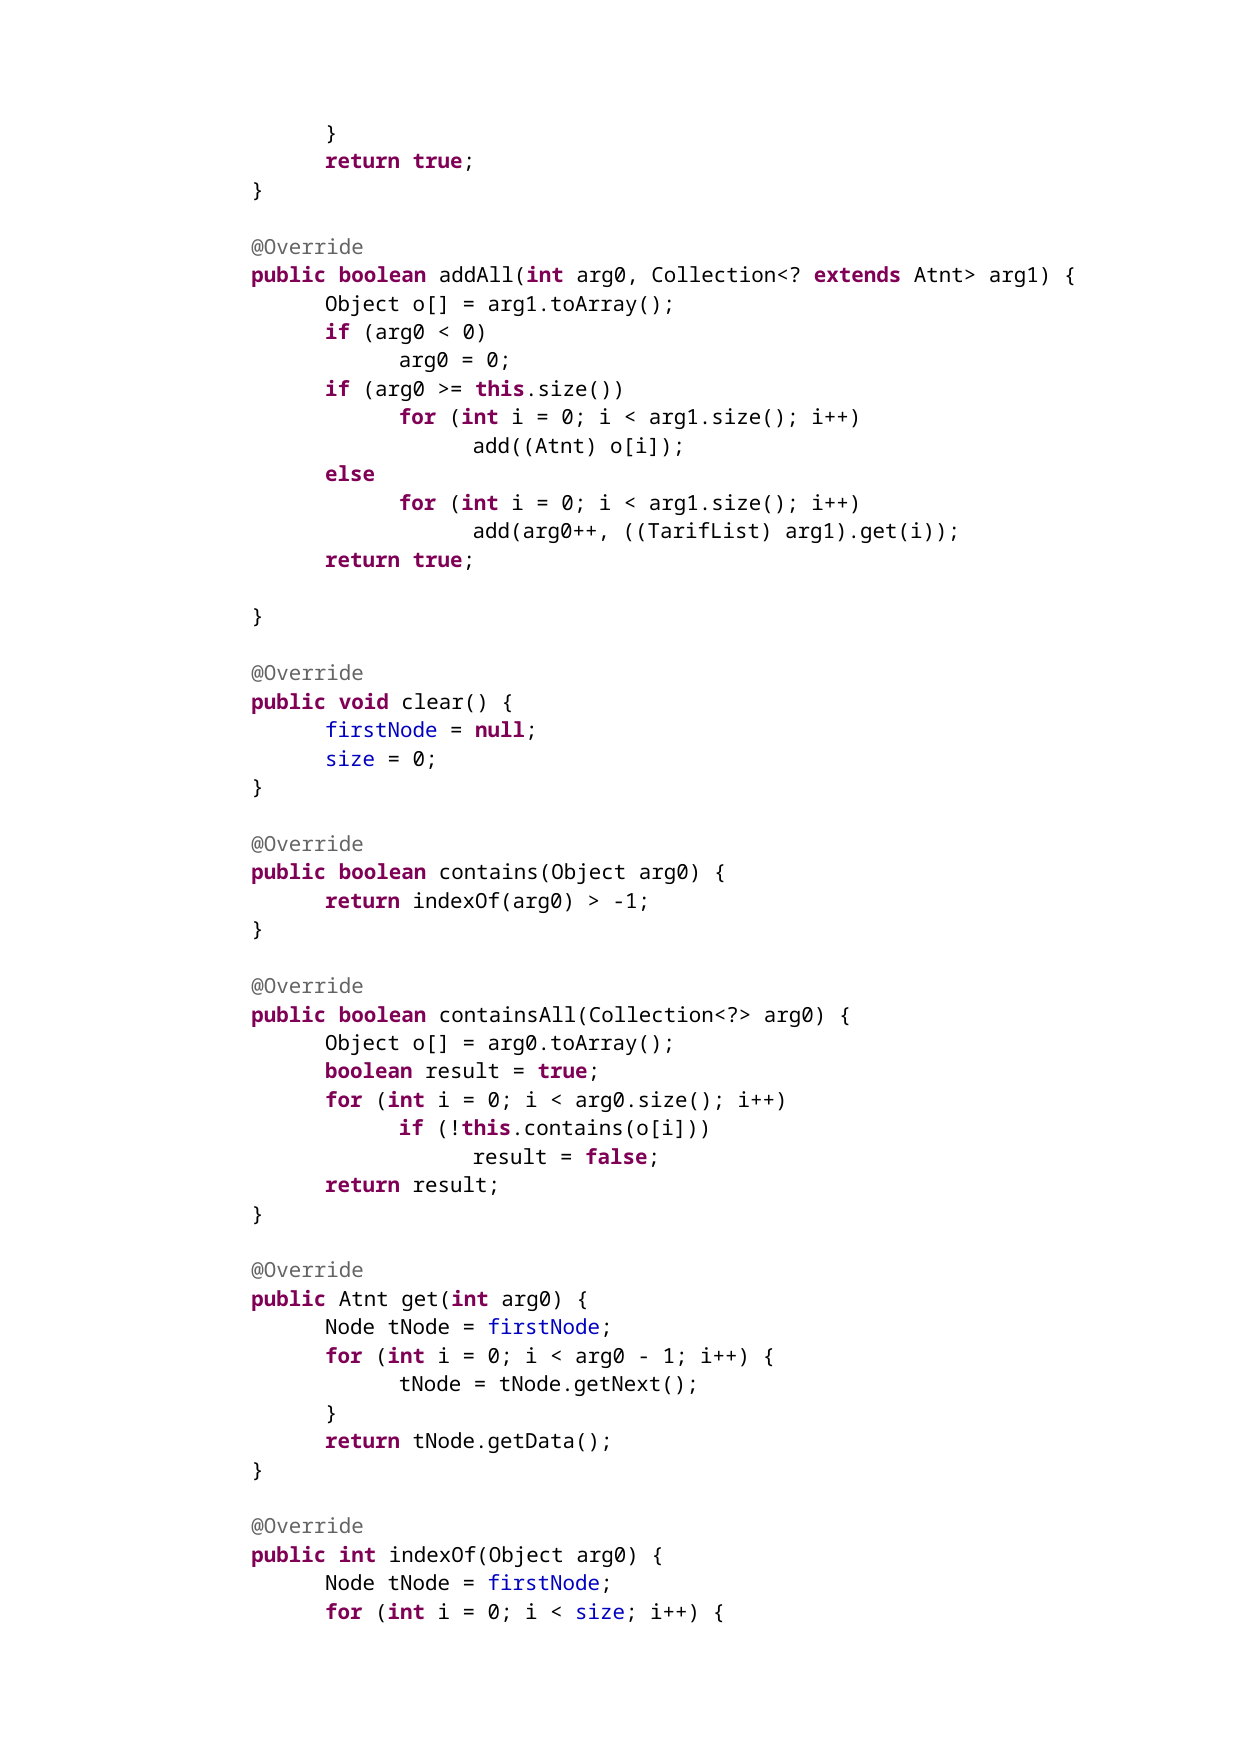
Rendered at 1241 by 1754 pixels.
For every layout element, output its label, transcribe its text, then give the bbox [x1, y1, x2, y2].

text return true; [177, 545, 1152, 573]
text for (int i = 0; i < arg1.size(); i++) [177, 402, 1152, 431]
text } [177, 1398, 1152, 1426]
text return indexOf(arg0) > -1; [177, 886, 1152, 914]
text for (int i = 0; i < arg0.size(); i++) [177, 1085, 1152, 1113]
text Node tNode = firstNode; [177, 1312, 1152, 1341]
text arg0 = 0; [177, 346, 1152, 374]
text result = false; [177, 1142, 1152, 1170]
text if (arg0 >= this.size()) [177, 374, 1152, 402]
text for (int i = 0; i < arg0 - 1; i++) { [177, 1341, 1152, 1369]
text return true; [177, 147, 1152, 175]
text } [177, 772, 1152, 801]
text public boolean containsAll(Collection<?> arg0) { [177, 1000, 1152, 1028]
text @Override [177, 658, 1152, 687]
text boolean result = true; [177, 1057, 1152, 1085]
text return result; [177, 1170, 1152, 1199]
text public int indexOf(Object arg0) { [177, 1540, 1152, 1568]
text @Override [177, 1512, 1152, 1540]
text } [177, 914, 1152, 943]
text tNode = tNode.getNext(); [177, 1369, 1152, 1398]
text @Override [177, 829, 1152, 857]
text @Override [177, 1256, 1152, 1284]
text add((Atnt) o[i]); [177, 431, 1152, 459]
text if (!this.contains(o[i])) [177, 1113, 1152, 1142]
text for (int i = 0; i < size; i++) { [177, 1597, 1152, 1625]
text @Override [177, 971, 1152, 1000]
text } [177, 1455, 1152, 1483]
text } [177, 118, 1152, 147]
text size = 0; [177, 744, 1152, 772]
text Object o[] = arg0.toArray(); [177, 1028, 1152, 1057]
text add(arg0++, ((TarifList) arg1).get(i)); [177, 516, 1152, 545]
text for (int i = 0; i < arg1.size(); i++) [177, 488, 1152, 516]
text firstNode = null; [177, 715, 1152, 744]
text return tNode.getData(); [177, 1426, 1152, 1455]
text @Override [177, 232, 1152, 260]
text } [177, 602, 1152, 630]
text Node tNode = firstNode; [177, 1568, 1152, 1597]
text } [177, 175, 1152, 203]
text } [177, 1199, 1152, 1227]
text if (arg0 < 0) [177, 317, 1152, 346]
text else [177, 459, 1152, 488]
text public boolean contains(Object arg0) { [177, 857, 1152, 886]
text Object o[] = arg1.toArray(); [177, 289, 1152, 317]
text public boolean addAll(int arg0, Collection<? extends Atnt> arg1) { [177, 260, 1152, 289]
text public Atnt get(int arg0) { [177, 1284, 1152, 1312]
text public void clear() { [177, 687, 1152, 715]
